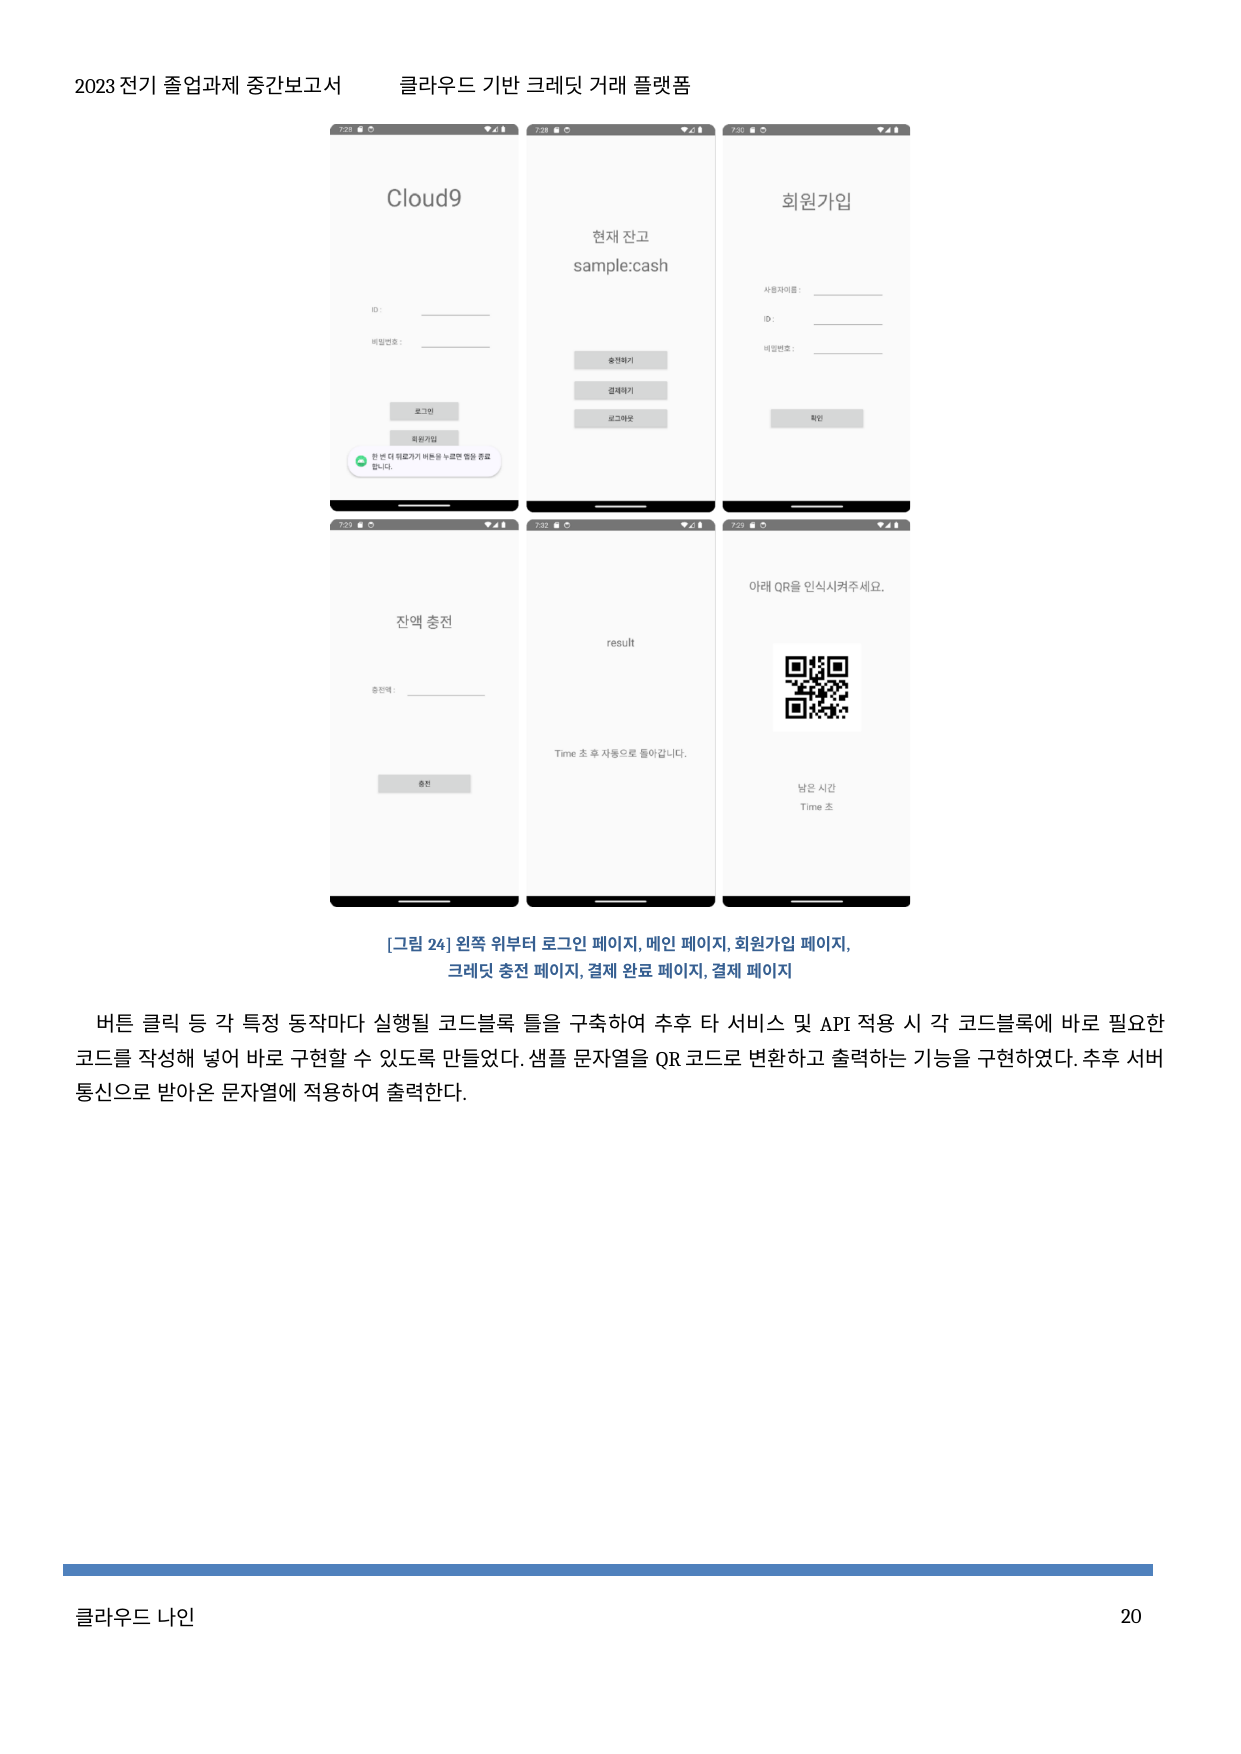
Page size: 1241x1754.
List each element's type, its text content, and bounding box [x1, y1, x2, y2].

picture [330, 124, 911, 907]
text 버튼 클릭 등 각 특정 동작마다 실행될 코드블록 틀을 구축하여 추후 타 서비스 및 API 적용 시 각 코드블록에 바로 필요한 코드를 작성해 넣어 바로 구현할 수 있도록 만들었다. 샘플 문자열을 QR코드로 변환하고 출력하는 기능을 구현하였다. 추후 서버 통신으로 받아온 문자열에 적용하여 출력한다. [75, 1007, 1165, 1107]
text [그림 24] 왼쪽 위부터 로그인 페이지, 메인 페이지, 회원가입 페이지, 크레딧 충전 페이지, 결제 완료 페이지, 결제 페이지 [75, 931, 1165, 983]
